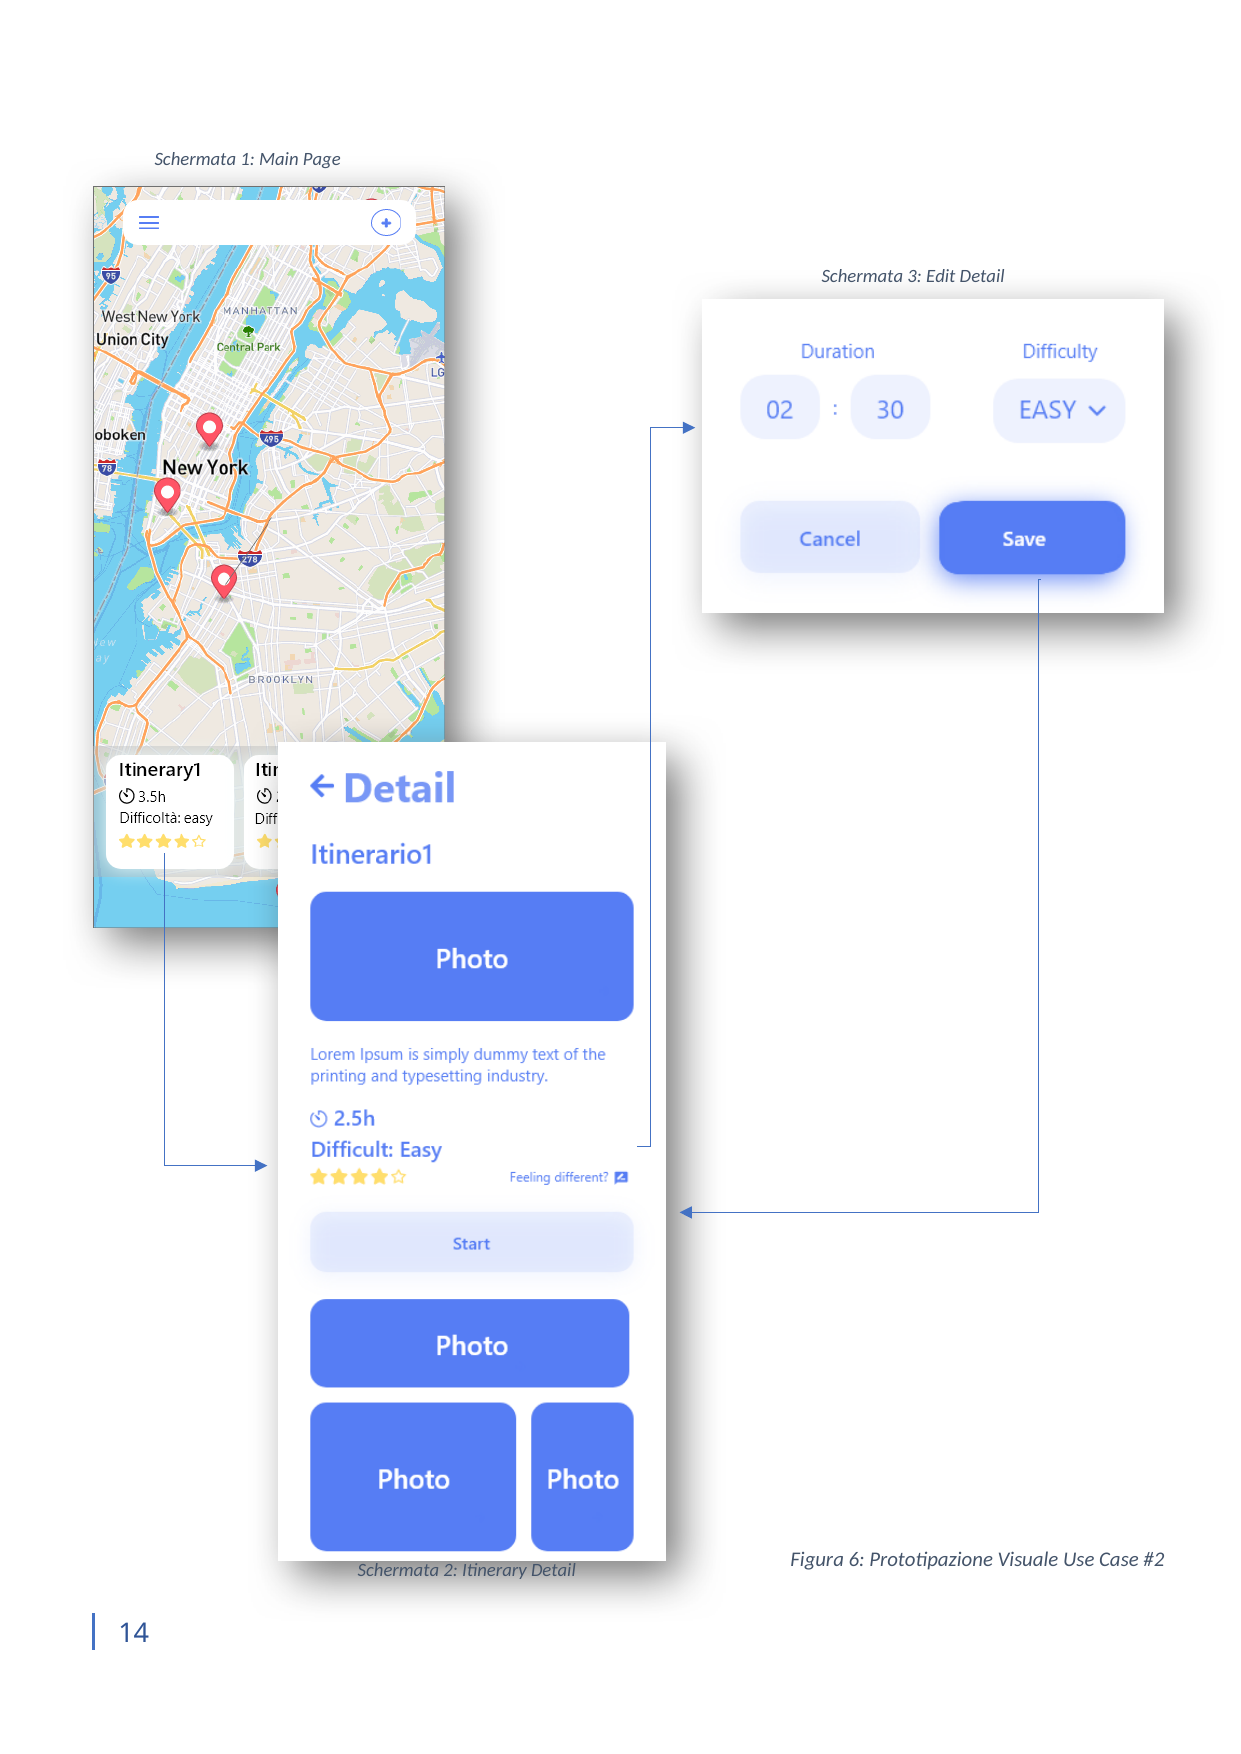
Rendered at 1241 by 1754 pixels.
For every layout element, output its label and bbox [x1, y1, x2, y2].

picture [702, 299, 1164, 613]
picture [93, 186, 666, 1561]
